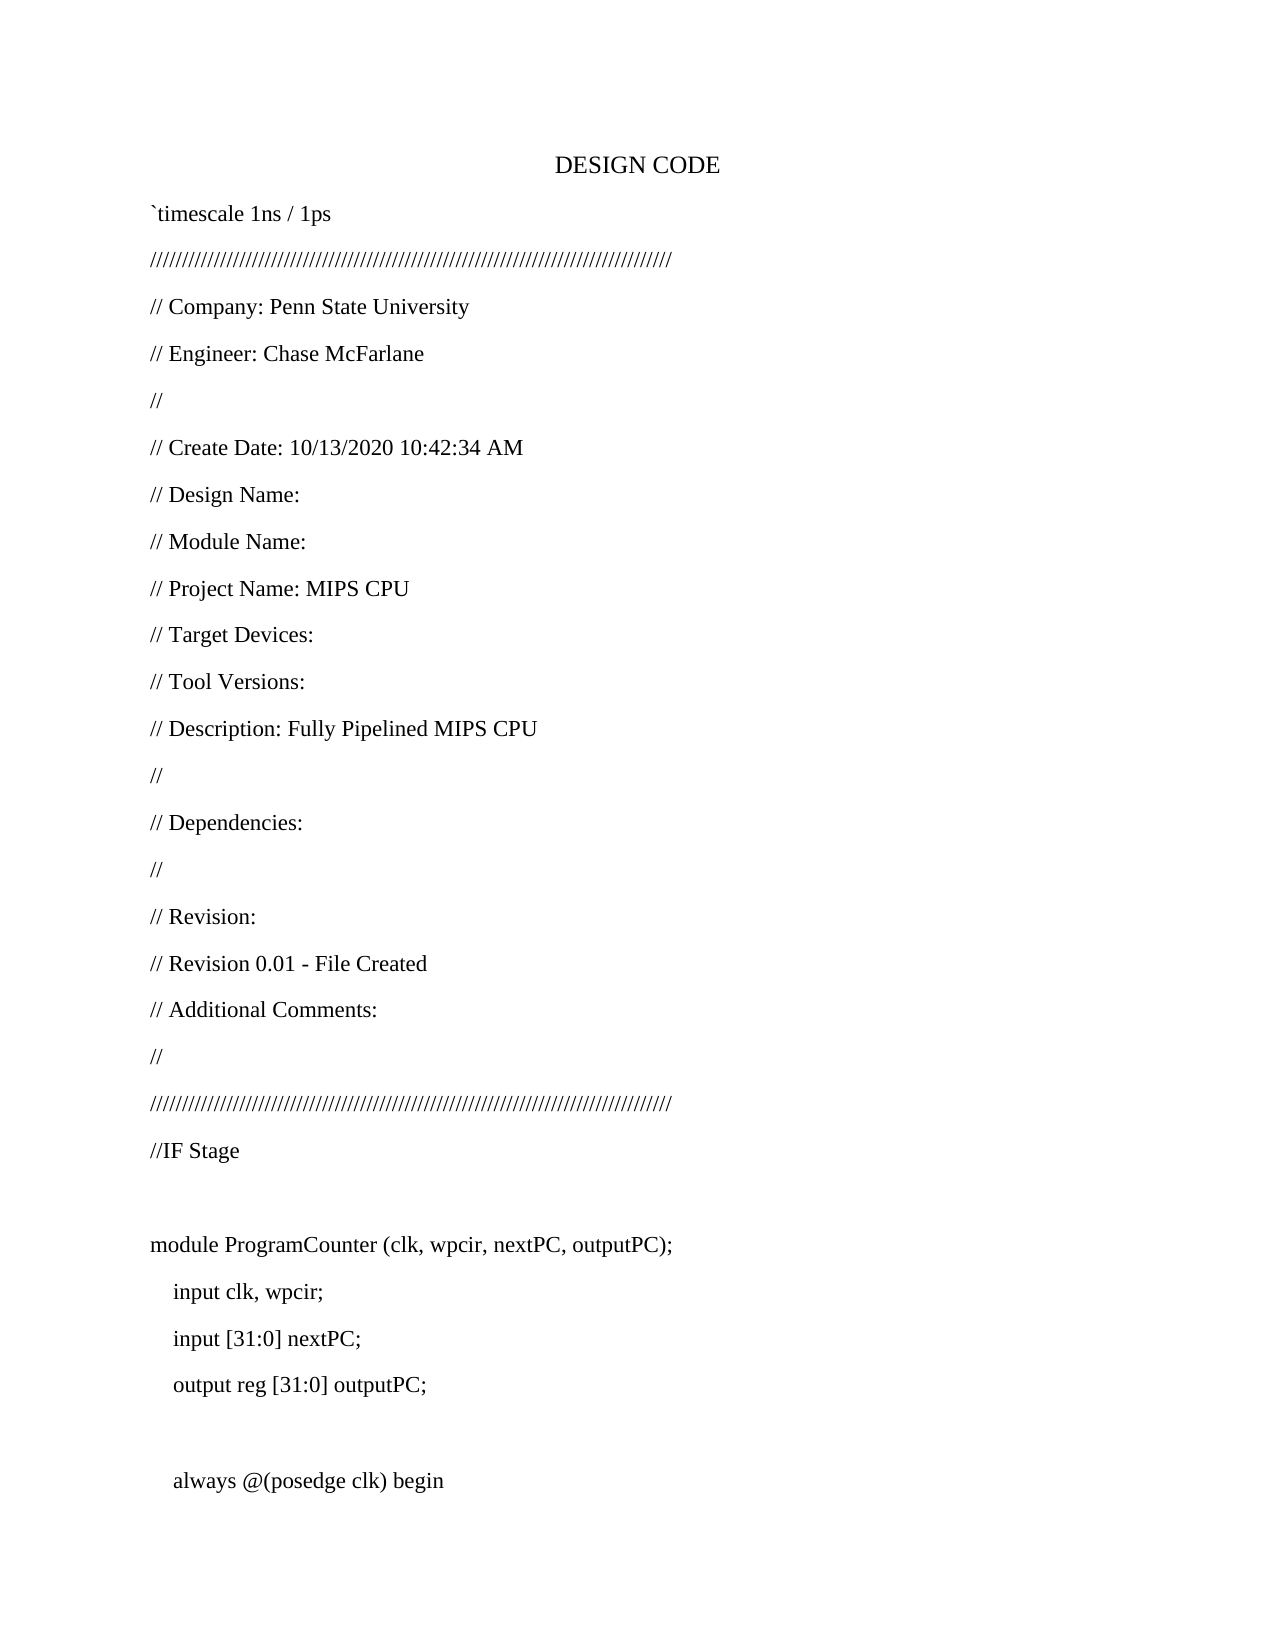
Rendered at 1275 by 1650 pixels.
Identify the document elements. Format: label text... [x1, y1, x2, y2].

text // Design Name: [150, 481, 1125, 507]
text // Engineer: Chase McFarlane [150, 340, 1125, 367]
text DESIGN CODE [150, 150, 1125, 179]
text output reg [31:0] outputPC; [150, 1372, 1125, 1398]
text // [150, 1043, 1125, 1070]
text // Module Name: [150, 528, 1125, 554]
text // Revision 0.01 - File Created [150, 950, 1125, 976]
text // [150, 387, 1125, 413]
text // Revision: [150, 903, 1125, 929]
text always @(posedge clk) begin [150, 1467, 1125, 1494]
text // Additional Comments: [150, 997, 1125, 1023]
text input [31:0] nextPC; [150, 1325, 1125, 1351]
text ////////////////////////////////////////////////////////////////////////////////// [150, 247, 1125, 273]
text // Project Name: MIPS CPU [150, 575, 1125, 601]
text // Tool Versions: [150, 668, 1125, 695]
text // Company: Penn State University [150, 293, 1125, 320]
text // [150, 856, 1125, 882]
text input clk, wpcir; [150, 1278, 1125, 1304]
text // Target Devices: [150, 622, 1125, 648]
text `timescale 1ns / 1ps [150, 200, 1125, 226]
text // [150, 762, 1125, 788]
text // Dependencies: [150, 809, 1125, 835]
text // Create Date: 10/13/2020 10:42:34 AM [150, 434, 1125, 460]
text ////////////////////////////////////////////////////////////////////////////////// [150, 1090, 1125, 1117]
text module ProgramCounter (clk, wpcir, nextPC, outputPC); [150, 1231, 1125, 1257]
text //IF Stage [150, 1137, 1125, 1163]
text // Description: Fully Pipelined MIPS CPU [150, 715, 1125, 742]
